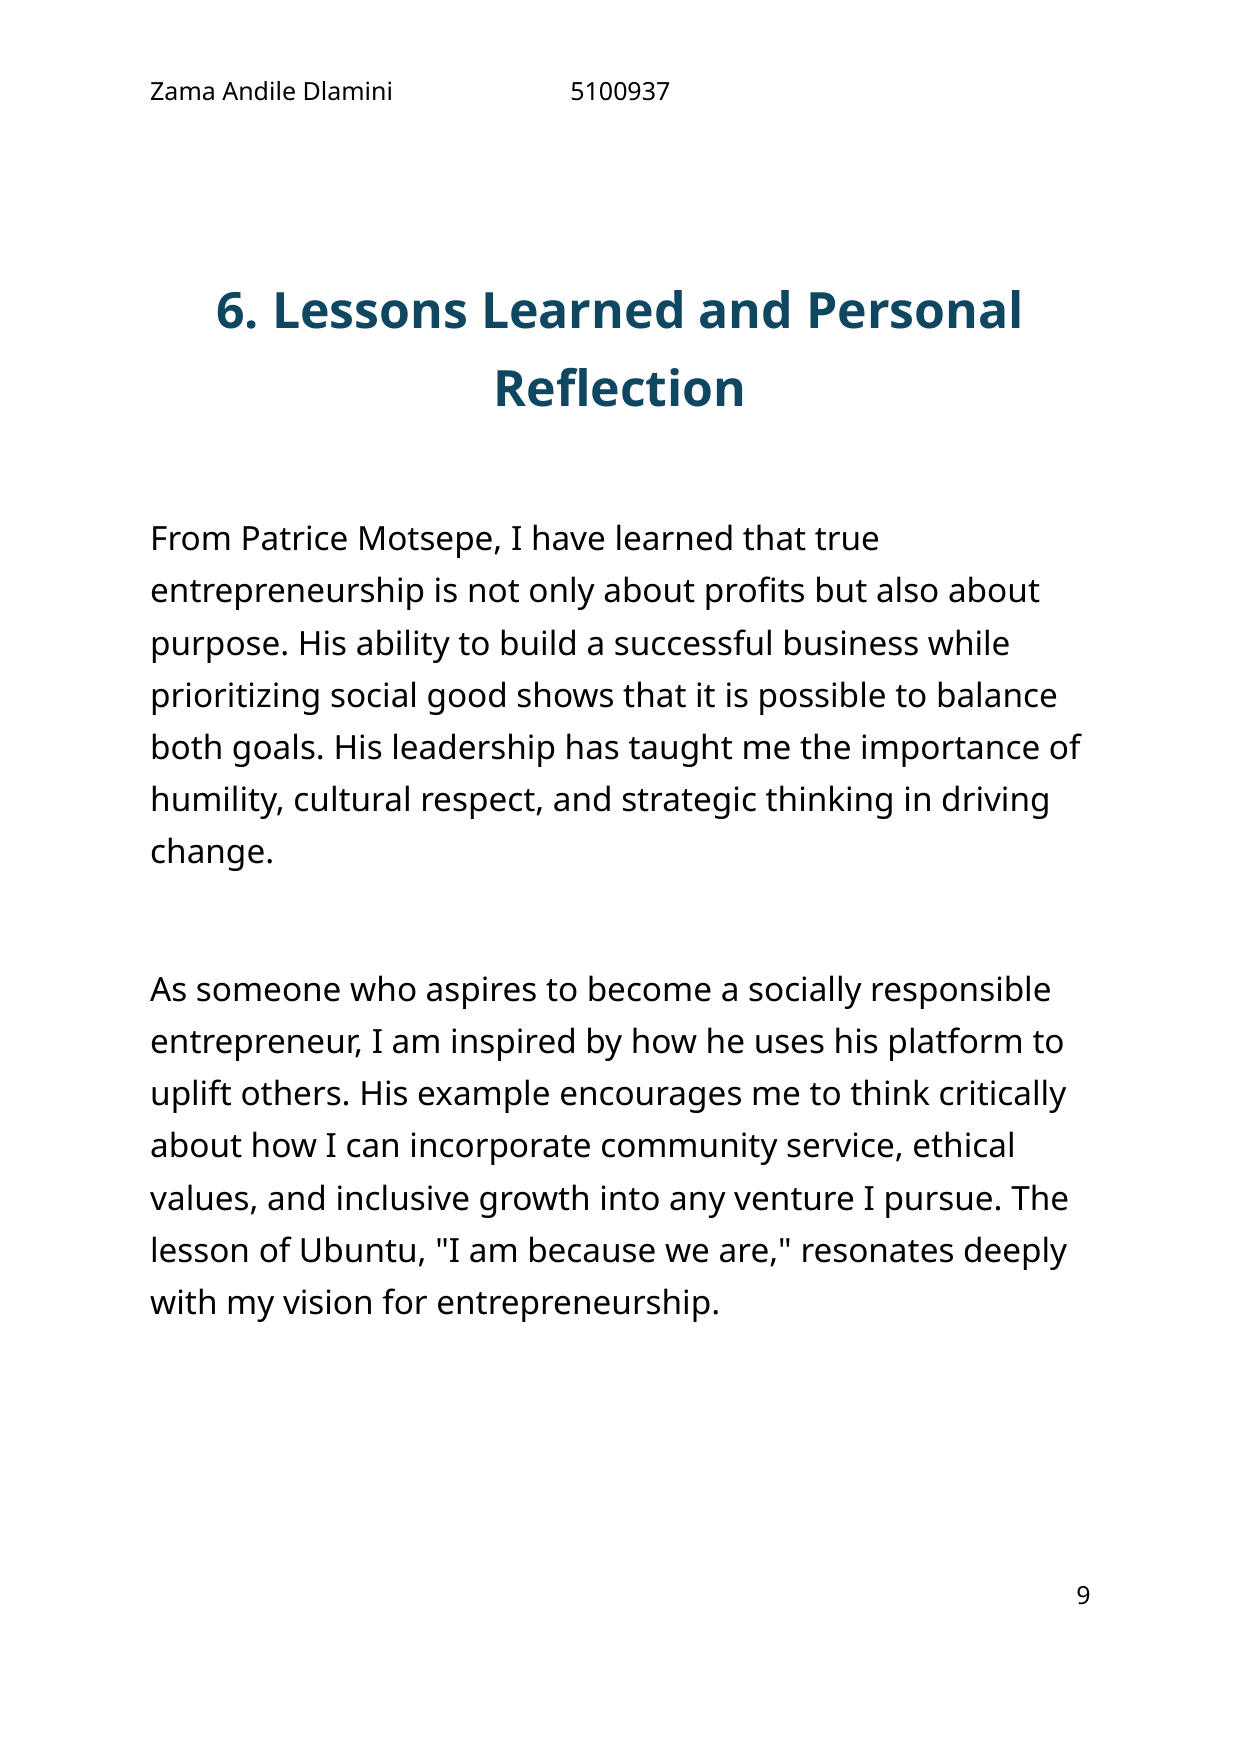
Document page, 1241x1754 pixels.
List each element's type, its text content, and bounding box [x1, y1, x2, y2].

subtitle 6. Lessons Learned and Personal Reflection [150, 274, 1090, 421]
text As someone who aspires to become a socially responsible entrepreneur, I am inspired by how he uses his platform to uplift others. His example encourages me to think critically about how I can incorporate community service, ethical values, and inclusive growth into any venture I pursue. The lesson of Ubuntu, "I am because we are," resonates deeply with my vision for entrepreneurship. [150, 966, 1090, 1324]
text From Patrice Motsepe, I have learned that true entrepreneurship is not only about profits but also about purpose. His ability to build a successful business while prioritizing social good shows that it is possible to balance both goals. His leadership has taught me the importance of humility, cultural respect, and strategic thinking in driving change. [150, 515, 1090, 873]
